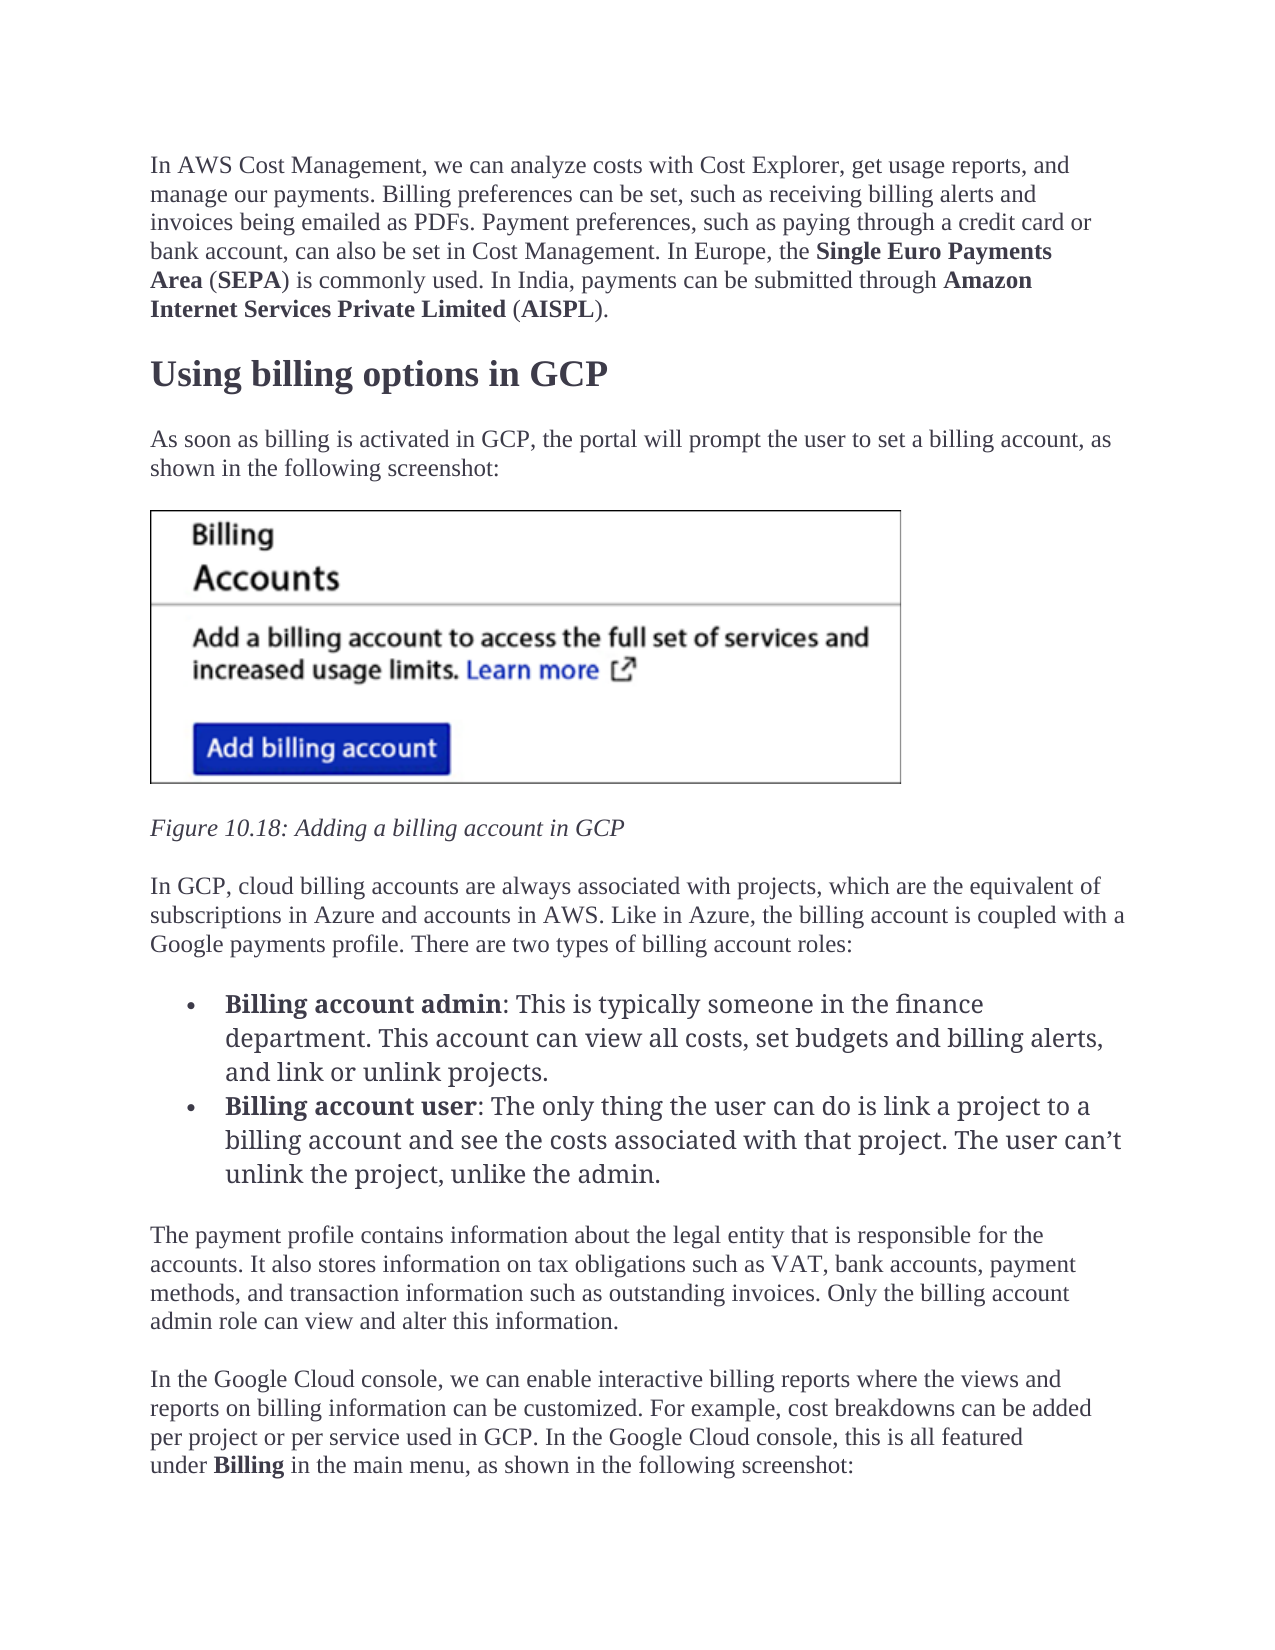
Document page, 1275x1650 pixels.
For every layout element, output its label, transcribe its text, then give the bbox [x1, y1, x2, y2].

text In AWS Cost Management, we can analyze costs with Cost Explorer, get usage reports, and manage our payments. Billing preferences can be set, such as receiving billing alerts and invoices being emailed as PDFs. Payment preferences, such as paying through a credit card or bank account, can also be set in Cost Management. In Europe, the Single Euro Payments Area (SEPA) is commonly used. In India, payments can be submitted through Amazon Internet Services Private Limited (AISPL). [150, 150, 1125, 322]
list Billing account user: The only thing the user can do is link a project to a billing account and see the costs associated with that project. The user can’t unlink the project, unlike the admin. [187, 1089, 1125, 1191]
text Figure 10.18: Adding a billing account in GCP [150, 813, 1125, 842]
text In the Google Cloud console, we can enable interactive billing reports where the views and reports on billing information can be customized. For example, cost breakdowns can be added per project or per service used in GCP. In the Google Cloud console, this is all featured under Billing in the main menu, as shown in the following screenshot: [150, 1364, 1125, 1479]
text Using billing options in GCP [150, 352, 1125, 395]
text The payment profile contains information about the legal entity that is responsible for the accounts. It also stores information on tax obligations such as VAT, bank accounts, payment methods, and transaction information such as outstanding invoices. Only the billing account admin role can view and alter this information. [150, 1220, 1125, 1335]
list Billing account admin: This is typically someone in the finance department. This account can view all costs, set budgets and billing alerts, and link or unlink projects. [187, 987, 1125, 1089]
picture [150, 510, 902, 784]
text As soon as billing is activated in GCP, the portal will prompt the user to set a billing account, as shown in the following screenshot: [150, 424, 1125, 481]
text In GCP, cloud billing accounts are always associated with projects, which are the equivalent of subscriptions in Azure and accounts in AWS. Like in Azure, the billing account is coupled with a Google payments profile. There are two types of billing account roles: [150, 871, 1125, 957]
